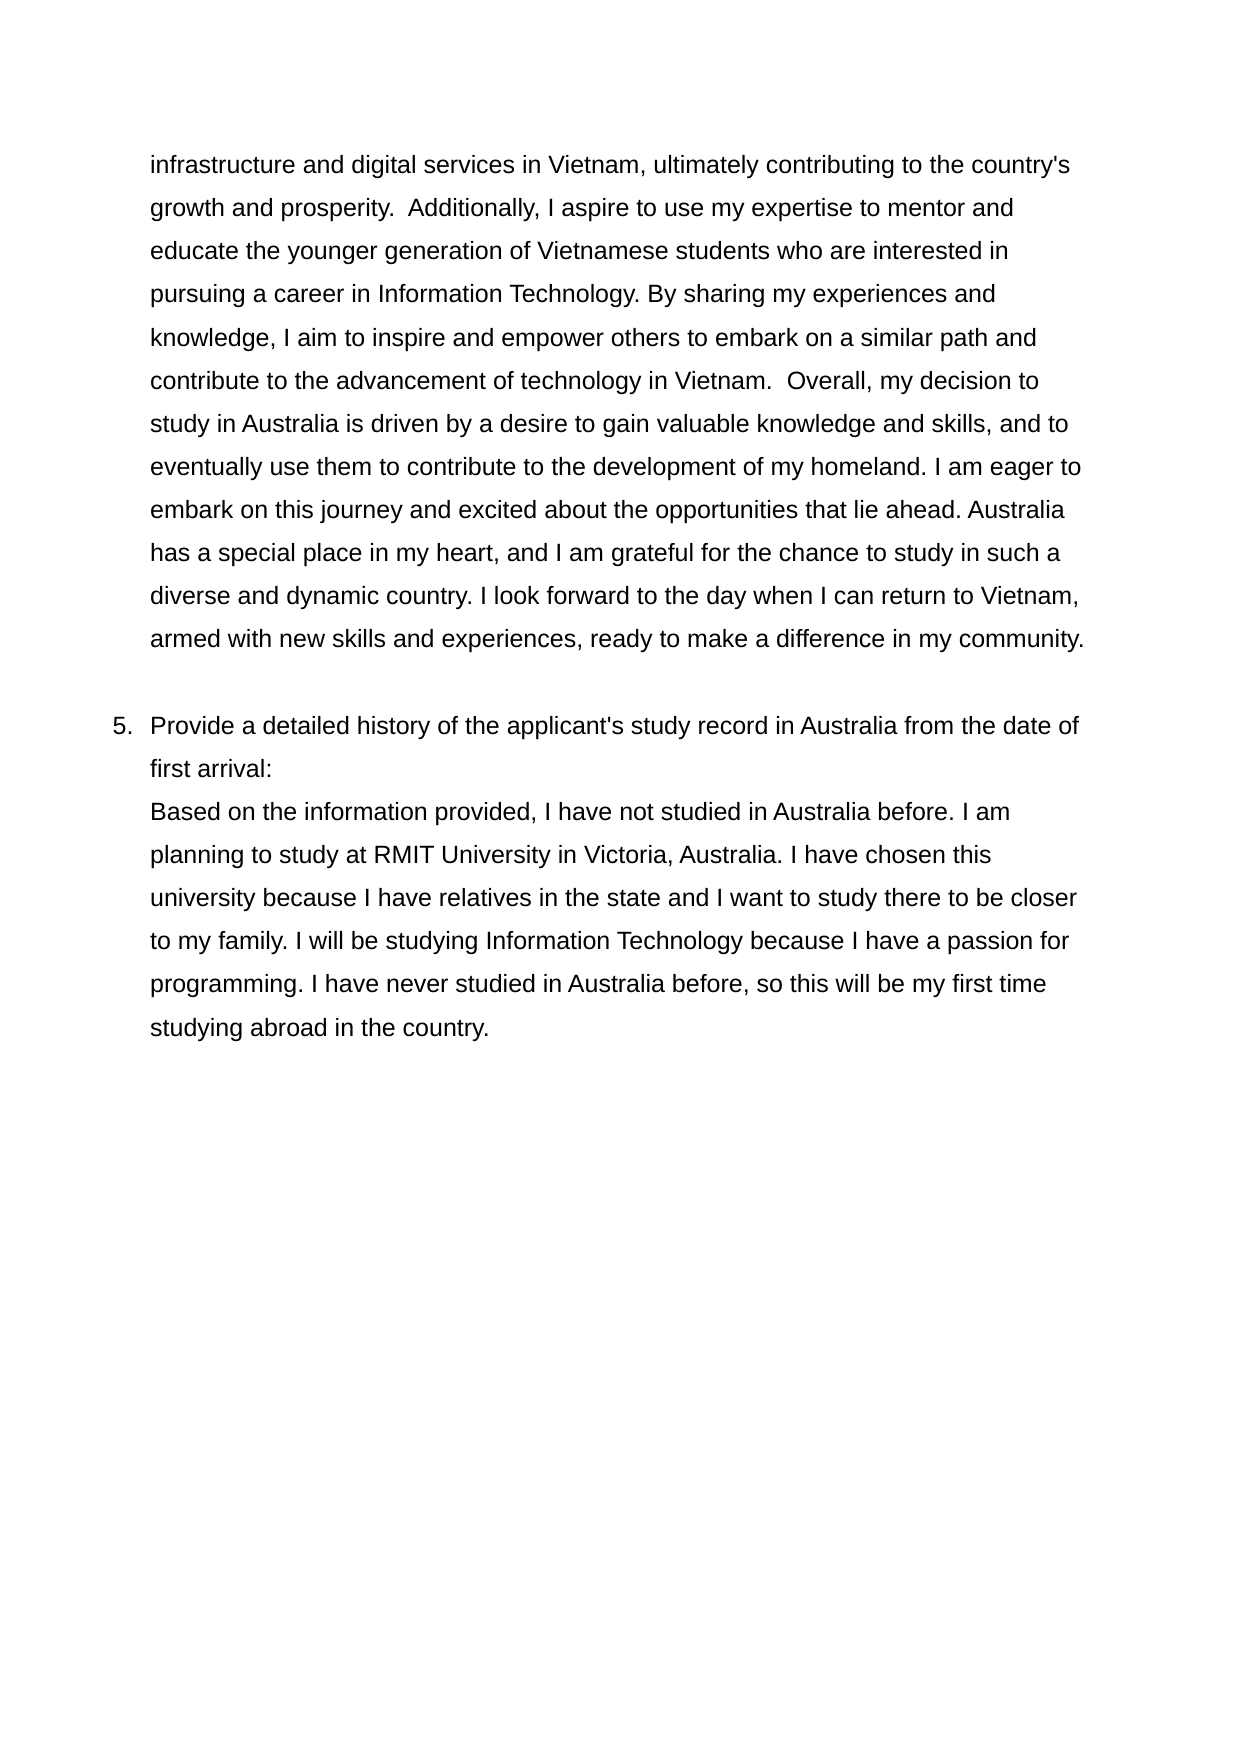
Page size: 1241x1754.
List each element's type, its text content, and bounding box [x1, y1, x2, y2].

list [112, 150, 1090, 696]
list Provide a detailed history of the applicant's study record in Australia from the date of first arrival: [112, 711, 1090, 782]
text Based on the information provided, I have not studied in Australia before. I am planning to study at RMIT University in Victoria, Australia. I have chosen this university because I have relatives in the state and I want to study there to be closer to my family. I will be studying Information Technology because I have a passion for programming. I have never studied in Australia before, so this will be my first time studying abroad in the country. [150, 797, 1090, 1041]
